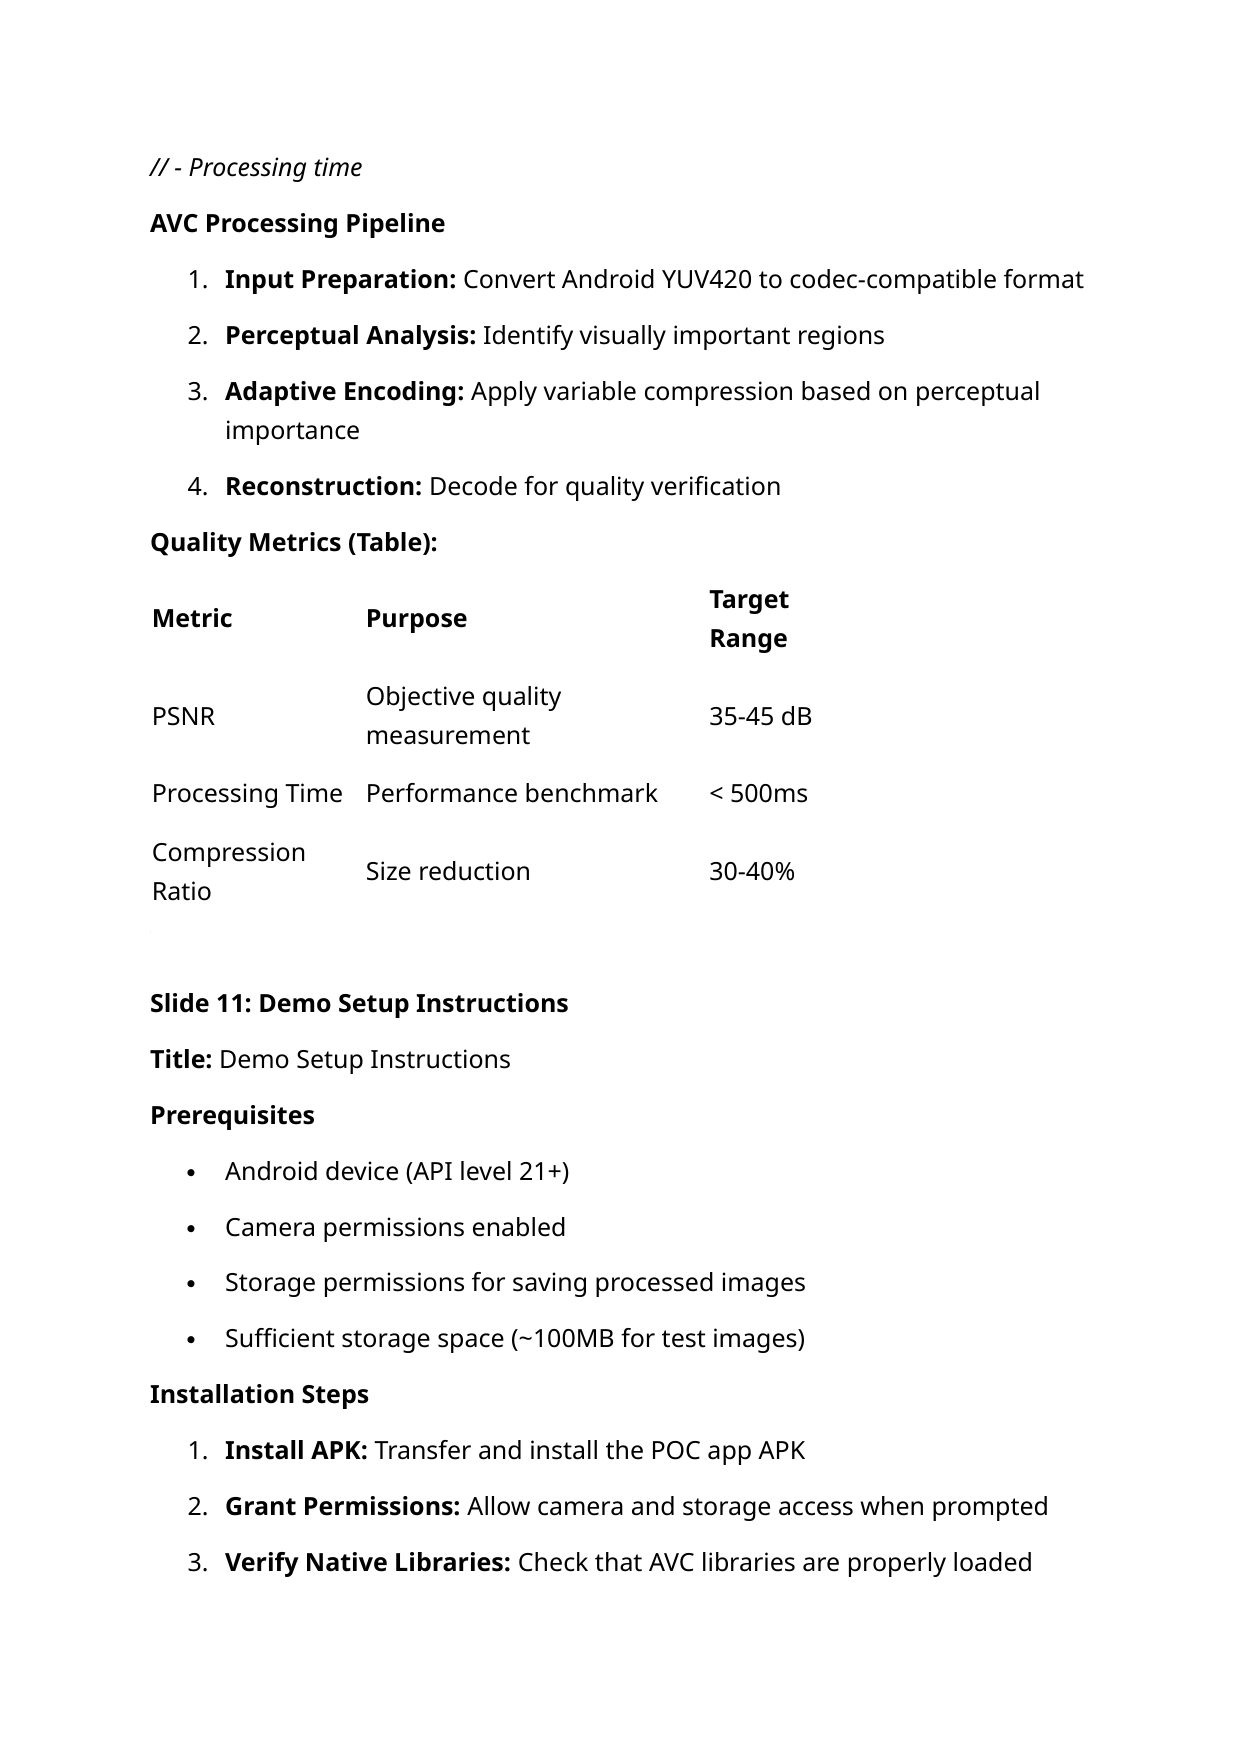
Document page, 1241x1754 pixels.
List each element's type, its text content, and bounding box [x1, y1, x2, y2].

table_cell PSNR [150, 677, 364, 774]
table_header Metric [150, 580, 364, 677]
text AVC Processing Pipeline [150, 206, 1090, 240]
list Sufficient storage space (~100MB for test images) [187, 1321, 1090, 1355]
list Perceptual Analysis: Identify visually important regions [187, 317, 1090, 352]
text // - Processing time [150, 150, 1090, 184]
list Android device (API level 21+) [187, 1153, 1090, 1187]
list Storage permissions for saving processed images [187, 1265, 1090, 1299]
table_cell Size reduction [364, 833, 708, 930]
table_cell Processing Time [150, 775, 364, 833]
text Prerequisites [150, 1097, 1090, 1132]
text Quality Metrics (Table): [150, 524, 1090, 558]
list Grant Permissions: Allow camera and storage access when prompted [187, 1488, 1090, 1522]
list Verify Native Libraries: Check that AVC libraries are properly loaded [187, 1544, 1090, 1578]
text Installation Steps [150, 1377, 1090, 1411]
list Adaptive Encoding: Apply variable compression based on perceptual importance [187, 373, 1090, 447]
table_cell Objective quality measurement [364, 677, 708, 774]
text Title: Demo Setup Instructions [150, 1042, 1090, 1076]
list Reconstruction: Decode for quality verification [187, 468, 1090, 502]
table_cell 35-45 dB [708, 677, 860, 774]
table_cell < 500ms [708, 775, 860, 833]
table_cell Compression Ratio [150, 833, 364, 930]
list Input Preparation: Convert Android YUV420 to codec-compatible format [187, 262, 1090, 296]
table_header Purpose [364, 580, 708, 677]
text Slide 11: Demo Setup Instructions [150, 986, 1090, 1020]
list Install APK: Transfer and install the POC app APK [187, 1432, 1090, 1467]
table_header Target Range [708, 580, 860, 677]
table_cell 30-40% [708, 833, 860, 930]
list Camera permissions enabled [187, 1209, 1090, 1243]
table_cell Performance benchmark [364, 775, 708, 833]
